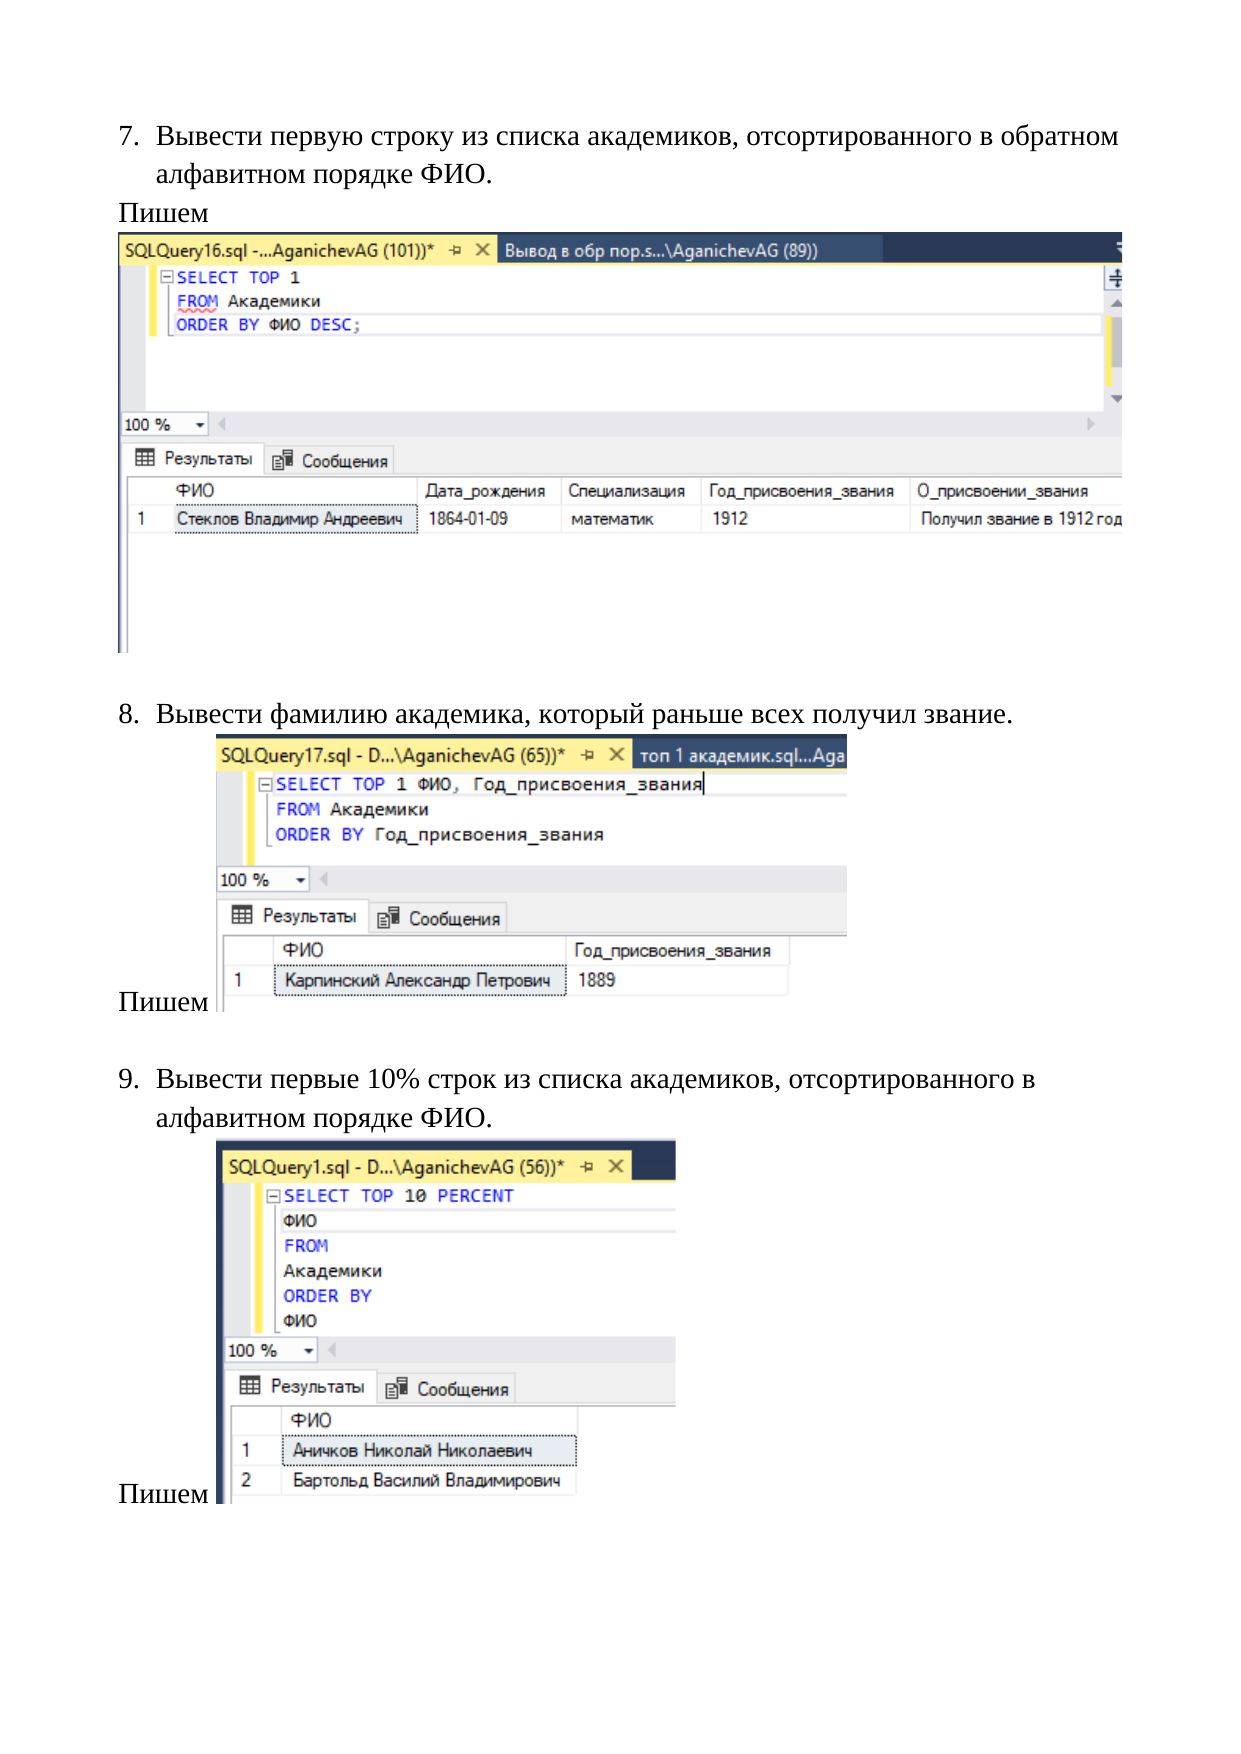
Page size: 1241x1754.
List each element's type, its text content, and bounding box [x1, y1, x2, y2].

picture [216, 734, 847, 1012]
picture [118, 232, 1123, 653]
list Вывести первую строку из списка академиков, отсортированного в обратном алфавитном порядке ФИО. [118, 118, 1181, 190]
list Вывести первые 10% строк из списка академиков, отсортированного в алфавитном порядке ФИО. [118, 1061, 1181, 1133]
list Вывести фамилию академика, который раньше всех получил звание. [118, 696, 1181, 729]
picture [216, 1138, 676, 1504]
